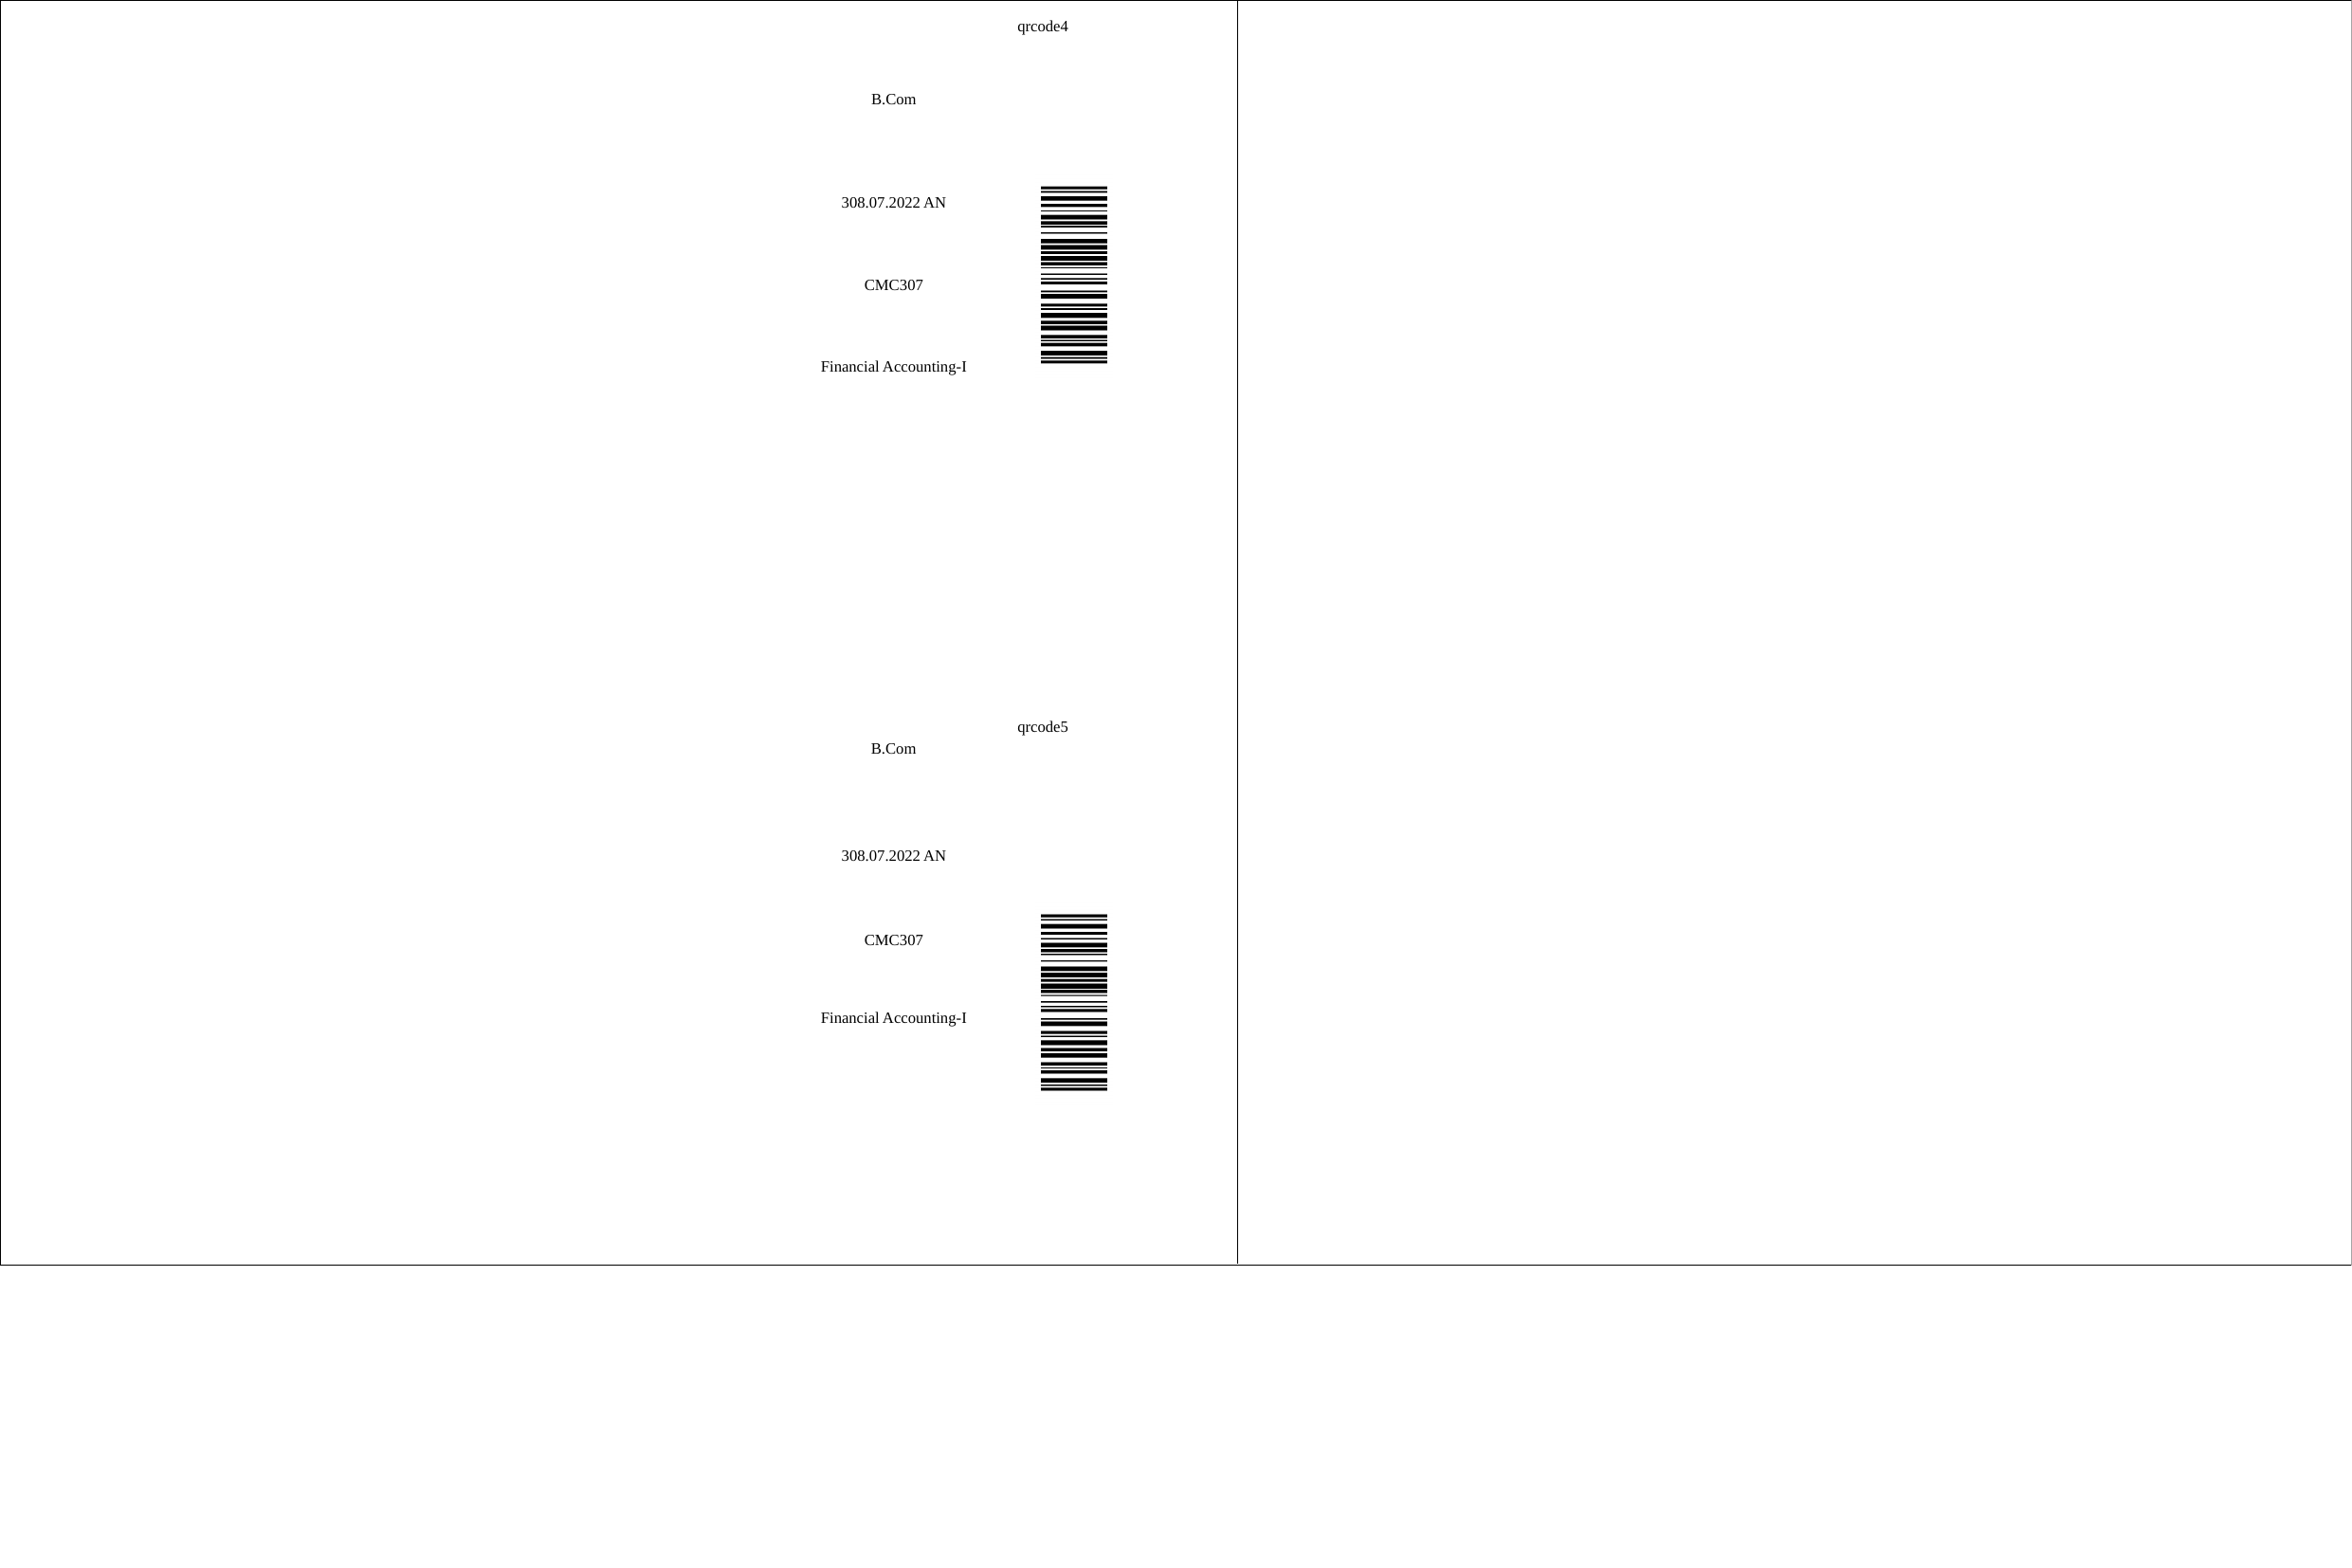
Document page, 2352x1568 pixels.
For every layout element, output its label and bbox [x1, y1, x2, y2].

table_header [1, 1, 1237, 1264]
table_header [1238, 1, 2351, 1264]
picture [1034, 901, 1114, 1105]
picture [1034, 173, 1114, 378]
